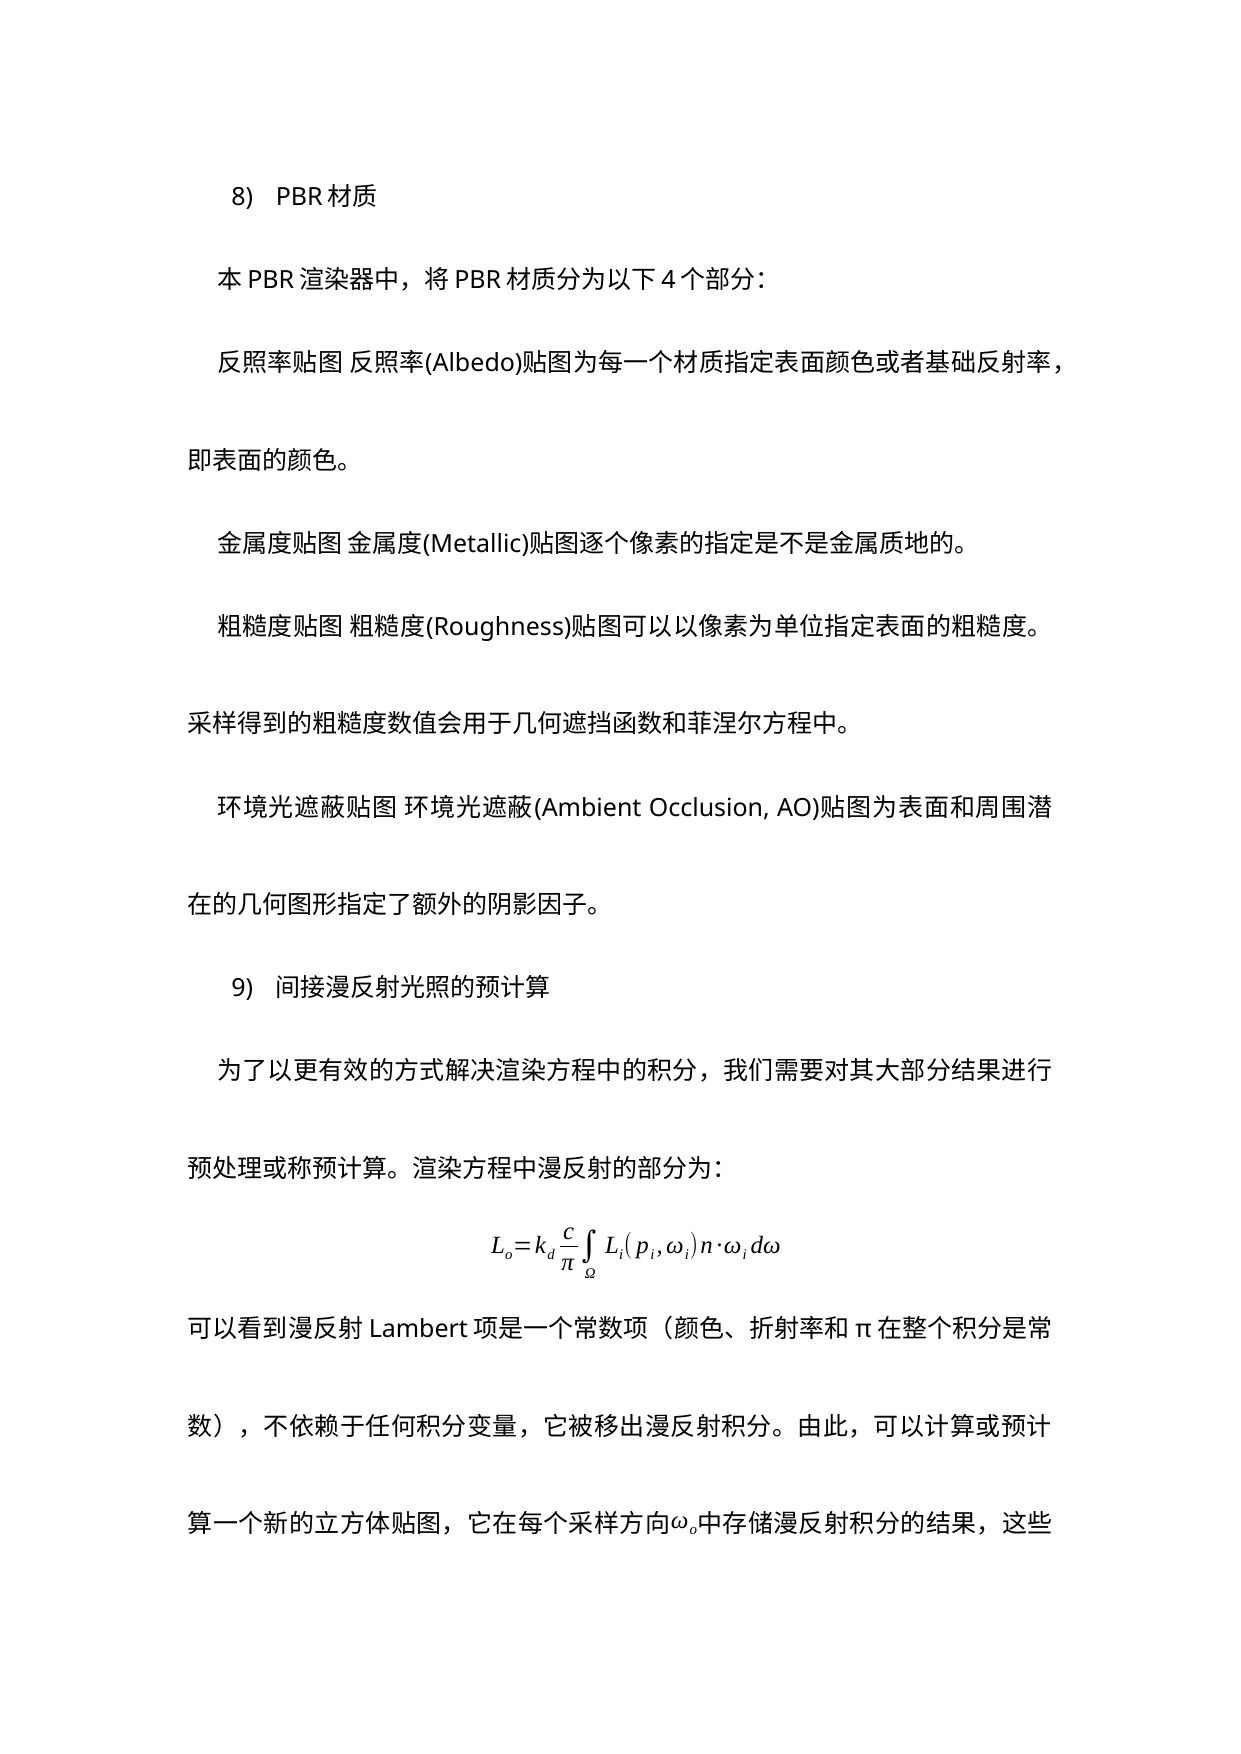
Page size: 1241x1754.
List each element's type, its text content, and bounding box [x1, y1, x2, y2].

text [187, 1294, 1053, 1554]
text 环境光遮蔽贴图 环境光遮蔽(Ambient Occlusion, AO)贴图为表面和周围潜在的几何图形指定了额外的阴影因子。 [187, 773, 1053, 935]
text 金属度贴图 金属度(Metallic)贴图逐个像素的指定是不是金属质地的。 [187, 509, 1053, 574]
list PBR材质 [231, 162, 1053, 227]
text 粗糙度贴图 粗糙度(Roughness)贴图可以以像素为单位指定表面的粗糙度。采样得到的粗糙度数值会用于几何遮挡函数和菲涅尔方程中。 [187, 592, 1053, 754]
text 本PBR渲染器中，将PBR材质分为以下4个部分： [187, 245, 1053, 310]
text 反照率贴图 反照率(Albedo)贴图为每一个材质指定表面颜色或者基础反射率，即表面的颜色。 [187, 328, 1053, 491]
text 为了以更有效的方式解决渲染方程中的积分，我们需要对其大部分结果进行预处理或称预计算。渲染方程中漫反射的部分为： [187, 1036, 1053, 1199]
list 间接漫反射光照的预计算 [231, 953, 1053, 1018]
